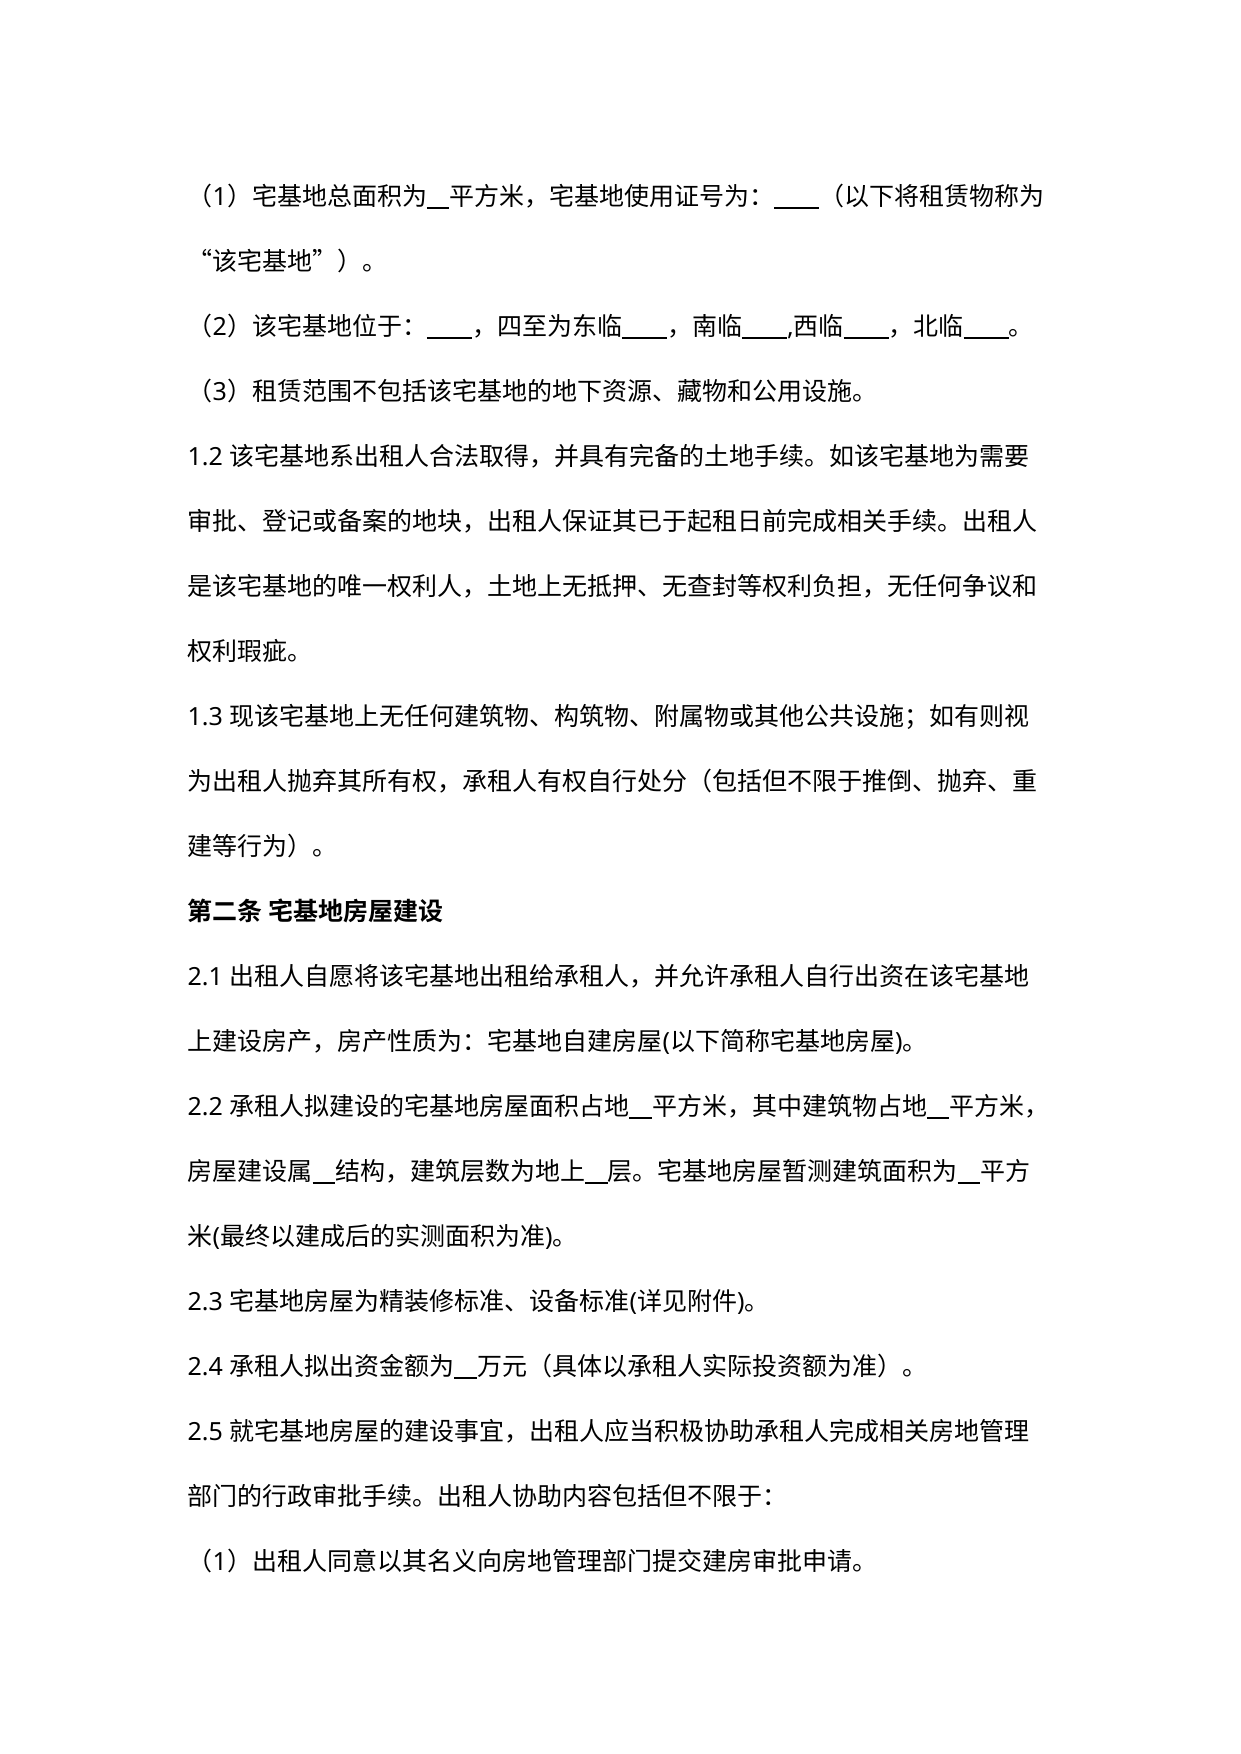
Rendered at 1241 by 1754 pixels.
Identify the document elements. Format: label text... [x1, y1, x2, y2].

text 2.1 出租人自愿将该宅基地出租给承租人，并允许承租人自行出资在该宅基地上建设房产，房产性质为：宅基地自建房屋(以下简称宅基地房屋)。 [187, 942, 1053, 1072]
text 1.2 该宅基地系出租人合法取得，并具有完备的土地手续。如该宅基地为需要审批、登记或备案的地块，出租人保证其已于起租日前完成相关手续。出租人是该宅基地的唯一权利人，土地上无抵押、无查封等权利负担，无任何争议和权利瑕疵。 [187, 422, 1053, 682]
text 1.3 现该宅基地上无任何建筑物、构筑物、附属物或其他公共设施；如有则视为出租人抛弃其所有权，承租人有权自行处分（包括但不限于推倒、抛弃、重建等行为）。 [187, 682, 1053, 877]
text 2.2 承租人拟建设的宅基地房屋面积占地 平方米，其中建筑物占地 平方米，房屋建设属 结构，建筑层数为地上 层。宅基地房屋暂测建筑面积为 平方米(最终以建成后的实测面积为准)。 [187, 1072, 1053, 1267]
text 2.5 就宅基地房屋的建设事宜，出租人应当积极协助承租人完成相关房地管理部门的行政审批手续。出租人协助内容包括但不限于： [187, 1397, 1053, 1527]
text 2.3 宅基地房屋为精装修标准、设备标准(详见附件)。 [187, 1267, 1053, 1332]
text 2.4 承租人拟出资金额为 万元（具体以承租人实际投资额为准）。 [187, 1332, 1053, 1397]
text （3）租赁范围不包括该宅基地的地下资源、藏物和公用设施。 [187, 357, 1053, 422]
text （1）宅基地总面积为 平方米，宅基地使用证号为： （以下将租赁物称为“该宅基地”）。 [187, 162, 1053, 292]
text （1）出租人同意以其名义向房地管理部门提交建房审批申请。 [187, 1527, 1053, 1592]
text （2）该宅基地位于： ，四至为东临 ，南临 ,西临 ，北临 。 [187, 292, 1053, 357]
text 第二条 宅基地房屋建设 [187, 877, 1053, 942]
